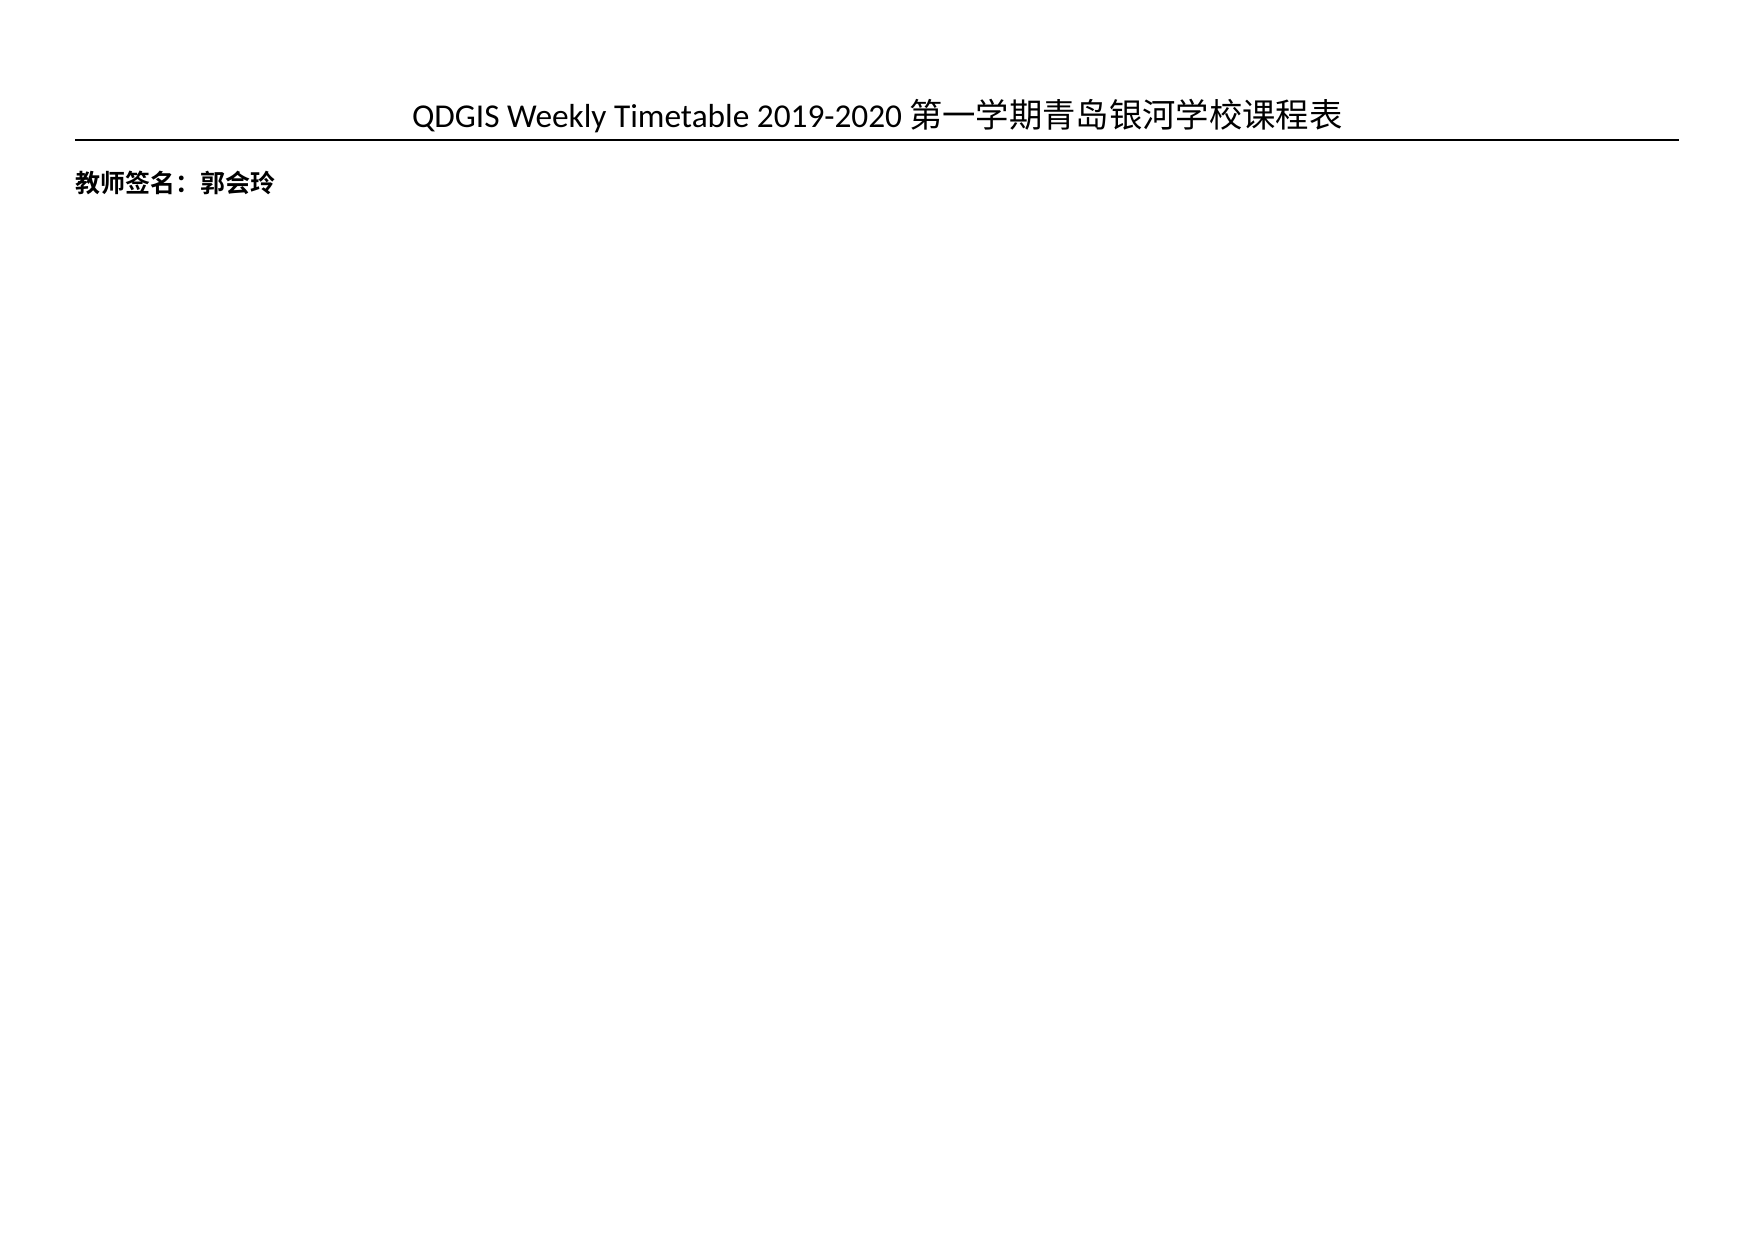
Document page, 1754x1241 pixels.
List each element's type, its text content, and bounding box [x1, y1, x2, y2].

text 教师签名：郭会玲 [75, 149, 1679, 214]
